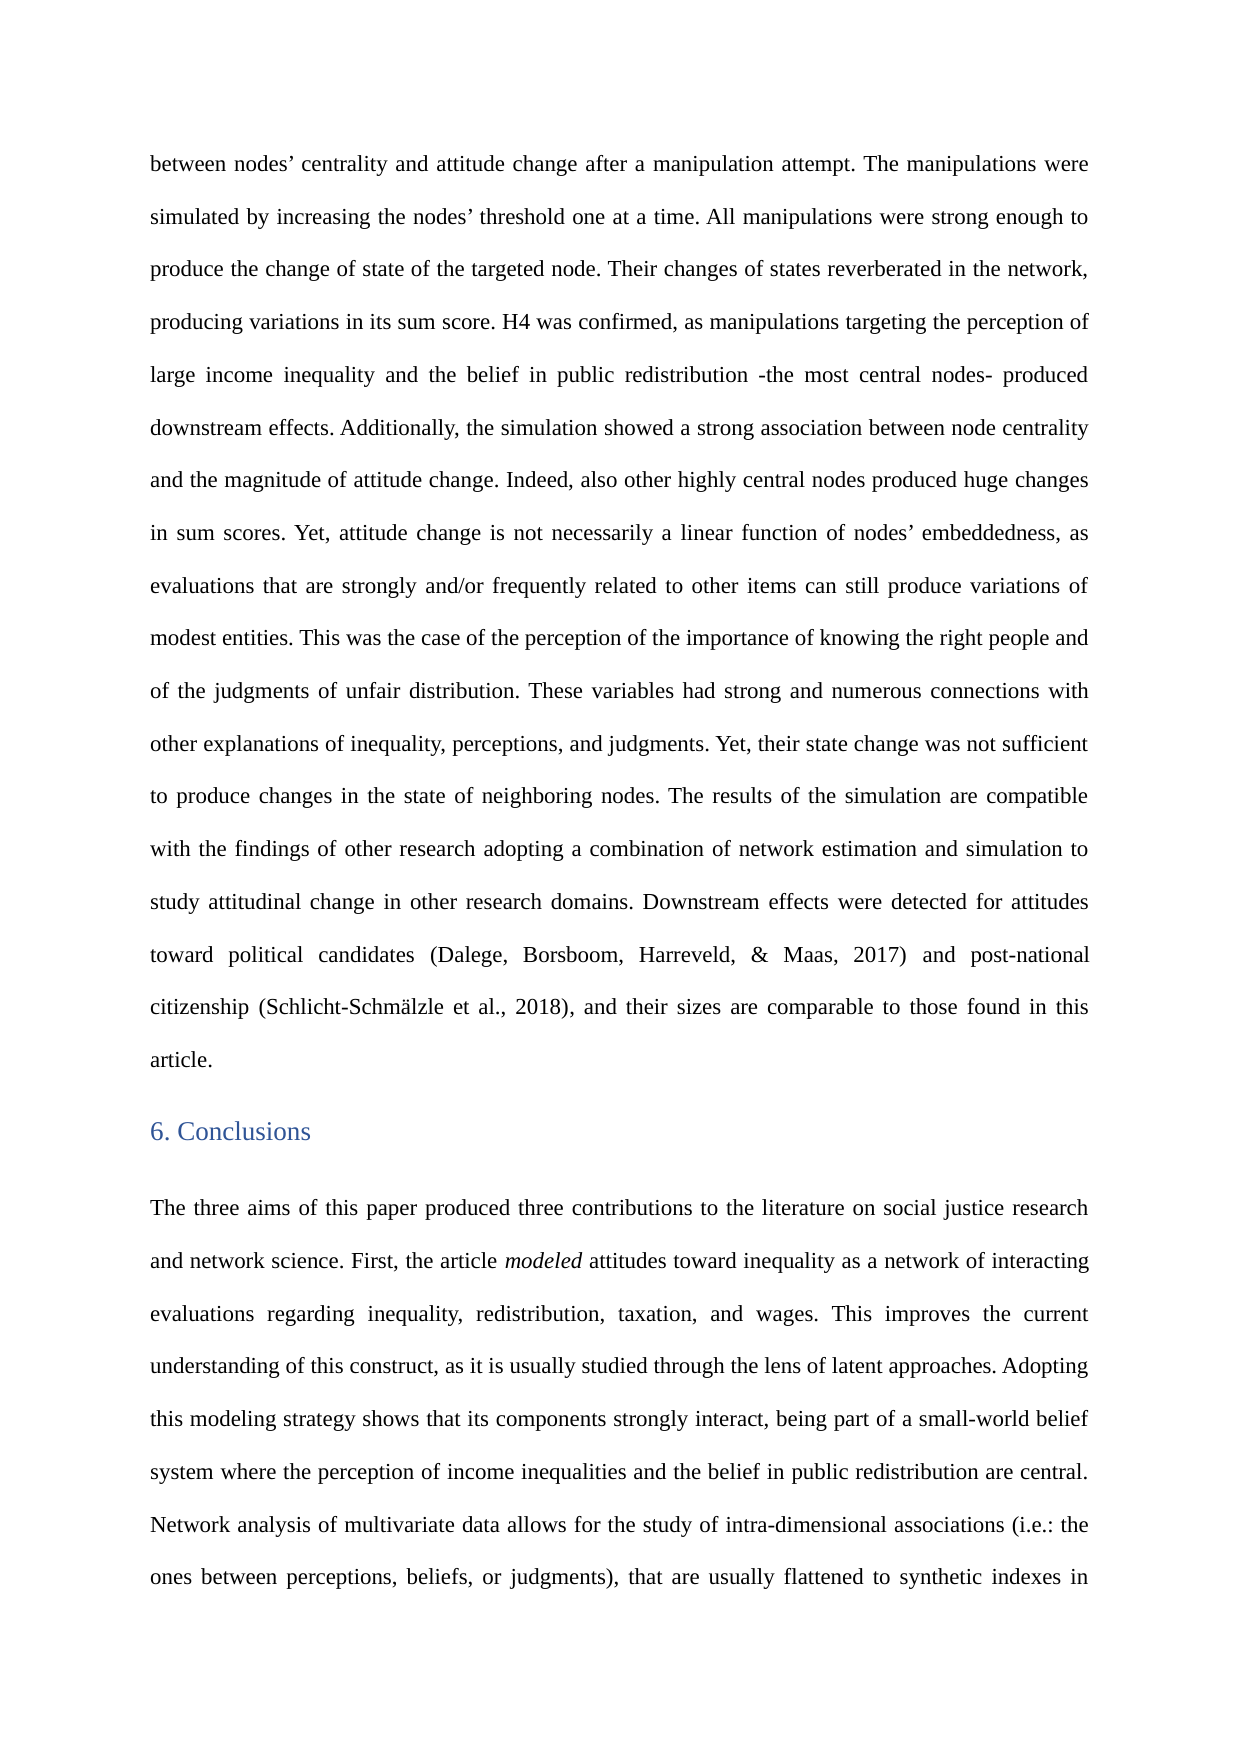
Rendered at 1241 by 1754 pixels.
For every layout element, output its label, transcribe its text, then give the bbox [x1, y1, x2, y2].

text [150, 1194, 1090, 1590]
subtitle 6. Conclusions [150, 1115, 1090, 1147]
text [150, 150, 1090, 1072]
